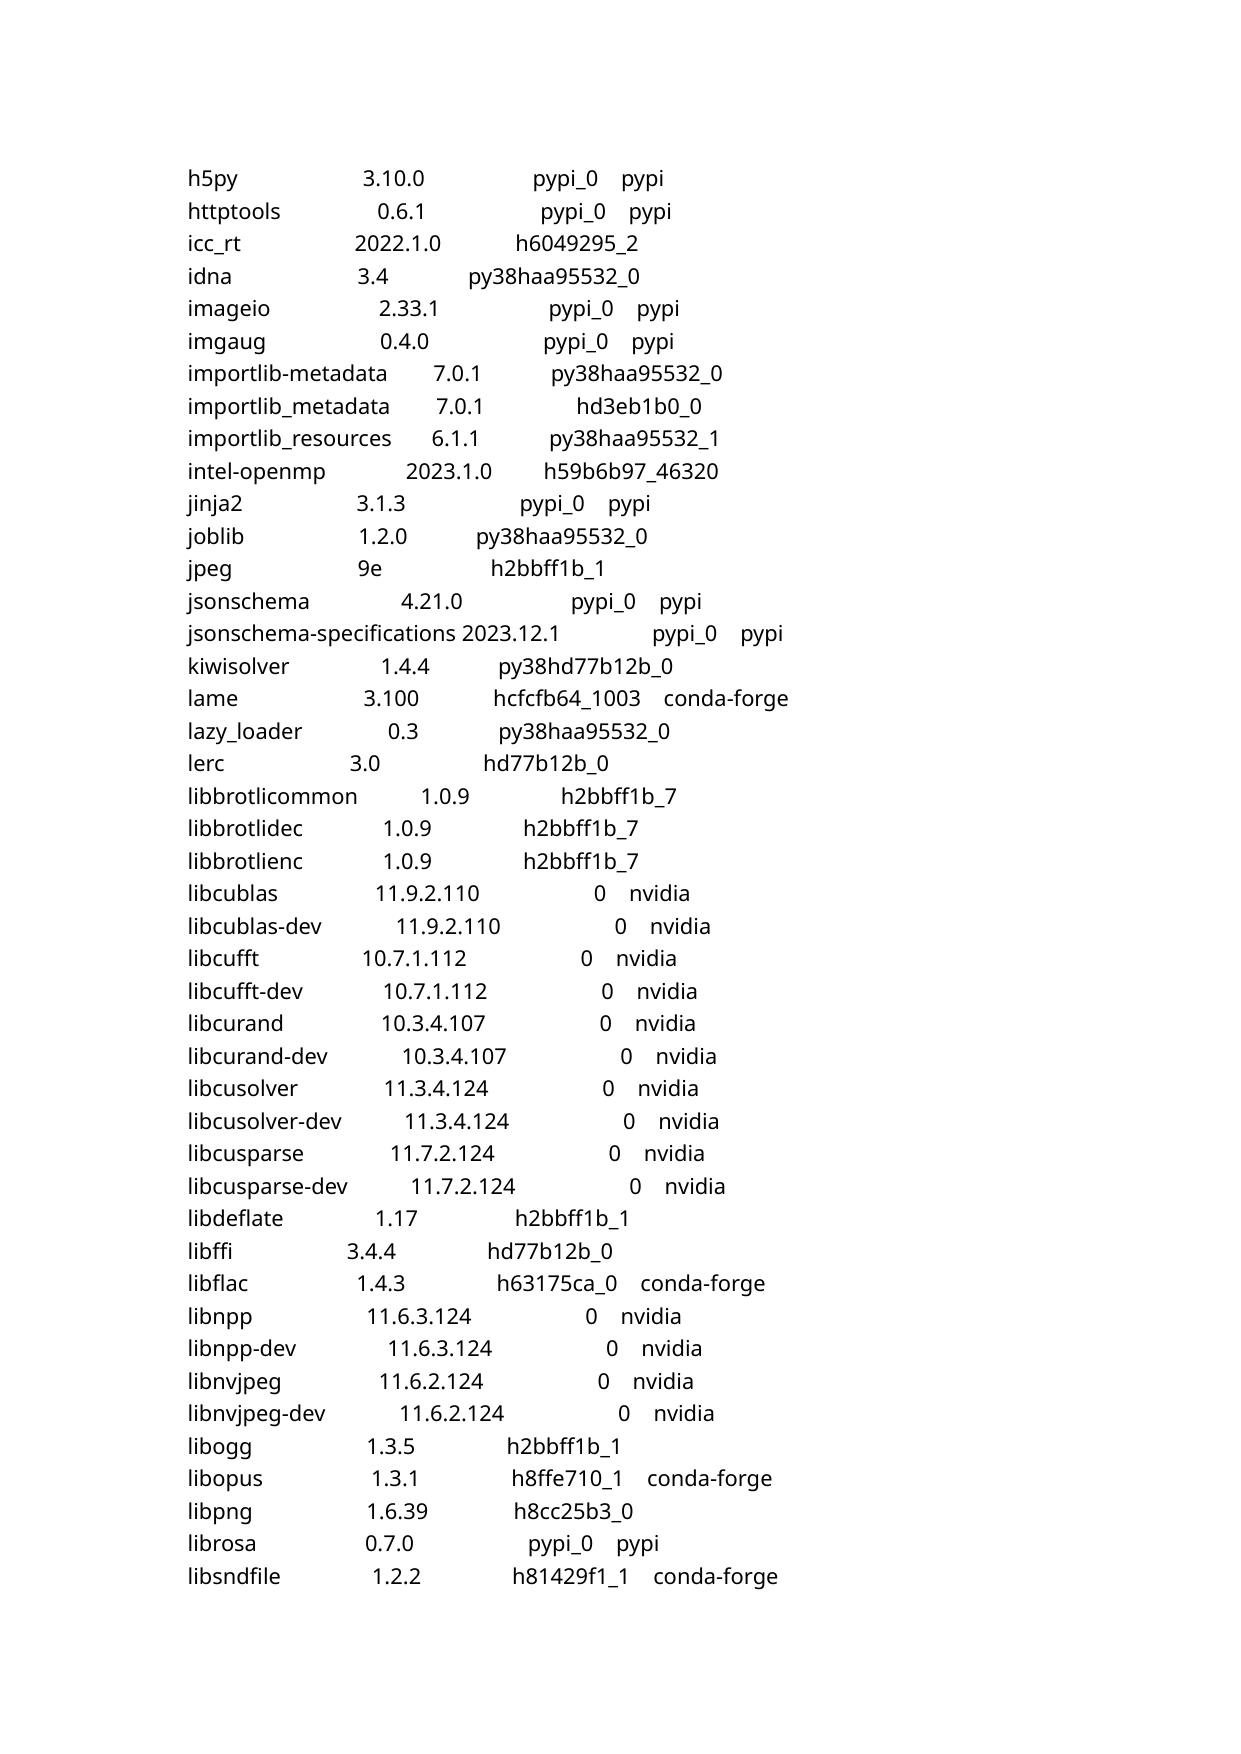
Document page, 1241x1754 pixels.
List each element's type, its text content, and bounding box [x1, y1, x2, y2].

text librosa 0.7.0 pypi_0 pypi [187, 1527, 1053, 1559]
text h5py 3.10.0 pypi_0 pypi [187, 162, 1053, 194]
text intel-openmp 2023.1.0 h59b6b97_46320 [187, 454, 1053, 487]
text jpeg 9e h2bbff1b_1 [187, 552, 1053, 584]
text libnvjpeg 11.6.2.124 0 nvidia [187, 1364, 1053, 1397]
text httptools 0.6.1 pypi_0 pypi [187, 194, 1053, 227]
text libcusparse 11.7.2.124 0 nvidia [187, 1137, 1053, 1169]
text libcufft-dev 10.7.1.112 0 nvidia [187, 974, 1053, 1007]
text libbrotlicommon 1.0.9 h2bbff1b_7 [187, 779, 1053, 812]
text joblib 1.2.0 py38haa95532_0 [187, 519, 1053, 552]
text libcusolver 11.3.4.124 0 nvidia [187, 1072, 1053, 1104]
text icc_rt 2022.1.0 h6049295_2 [187, 227, 1053, 259]
text libnpp 11.6.3.124 0 nvidia [187, 1299, 1053, 1332]
text lerc 3.0 hd77b12b_0 [187, 747, 1053, 779]
text libffi 3.4.4 hd77b12b_0 [187, 1234, 1053, 1267]
text lazy_loader 0.3 py38haa95532_0 [187, 714, 1053, 747]
text libflac 1.4.3 h63175ca_0 conda-forge [187, 1267, 1053, 1299]
text libcufft 10.7.1.112 0 nvidia [187, 942, 1053, 974]
text libcurand-dev 10.3.4.107 0 nvidia [187, 1039, 1053, 1072]
text libbrotlidec 1.0.9 h2bbff1b_7 [187, 812, 1053, 844]
text jsonschema-specifications 2023.12.1 pypi_0 pypi [187, 617, 1053, 649]
text importlib-metadata 7.0.1 py38haa95532_0 [187, 357, 1053, 389]
text libcublas-dev 11.9.2.110 0 nvidia [187, 909, 1053, 942]
text libcusolver-dev 11.3.4.124 0 nvidia [187, 1104, 1053, 1137]
text libbrotlienc 1.0.9 h2bbff1b_7 [187, 844, 1053, 877]
text jinja2 3.1.3 pypi_0 pypi [187, 487, 1053, 519]
text importlib_metadata 7.0.1 hd3eb1b0_0 [187, 389, 1053, 422]
text libsndfile 1.2.2 h81429f1_1 conda-forge [187, 1559, 1053, 1592]
text idna 3.4 py38haa95532_0 [187, 259, 1053, 292]
text libopus 1.3.1 h8ffe710_1 conda-forge [187, 1462, 1053, 1494]
text imgaug 0.4.0 pypi_0 pypi [187, 324, 1053, 357]
text importlib_resources 6.1.1 py38haa95532_1 [187, 422, 1053, 454]
text libogg 1.3.5 h2bbff1b_1 [187, 1429, 1053, 1462]
text imageio 2.33.1 pypi_0 pypi [187, 292, 1053, 324]
text kiwisolver 1.4.4 py38hd77b12b_0 [187, 649, 1053, 682]
text lame 3.100 hcfcfb64_1003 conda-forge [187, 682, 1053, 714]
text libcusparse-dev 11.7.2.124 0 nvidia [187, 1169, 1053, 1202]
text libcurand 10.3.4.107 0 nvidia [187, 1007, 1053, 1039]
text libdeflate 1.17 h2bbff1b_1 [187, 1202, 1053, 1234]
text libnpp-dev 11.6.3.124 0 nvidia [187, 1332, 1053, 1364]
text jsonschema 4.21.0 pypi_0 pypi [187, 584, 1053, 617]
text libpng 1.6.39 h8cc25b3_0 [187, 1494, 1053, 1527]
text libnvjpeg-dev 11.6.2.124 0 nvidia [187, 1397, 1053, 1429]
text libcublas 11.9.2.110 0 nvidia [187, 877, 1053, 909]
